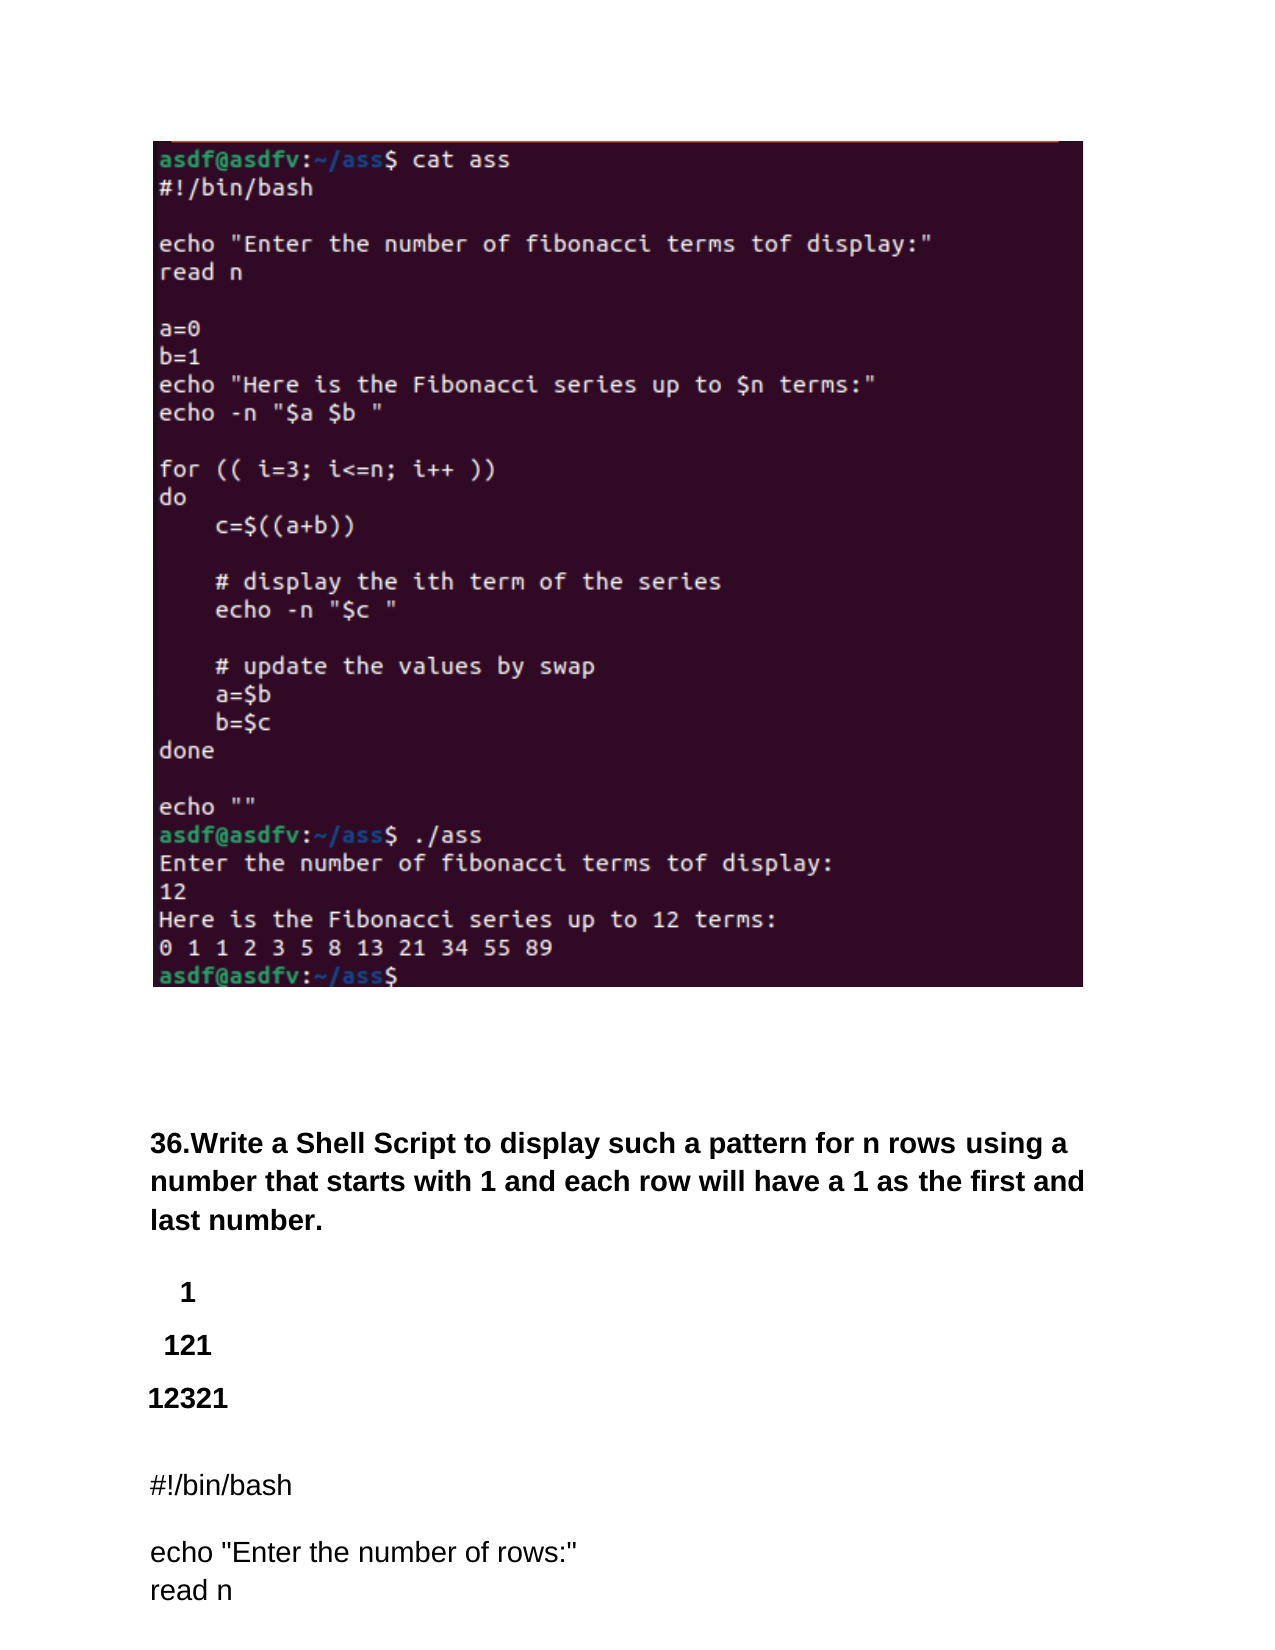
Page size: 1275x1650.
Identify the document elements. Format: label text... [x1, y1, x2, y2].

list 36.Write a Shell Script to display such a pattern for n rows using a number that starts with 1 and each row will have a 1 as the first and last number. [150, 1126, 1095, 1236]
text echo "Enter the number of rows:" read n [150, 1535, 632, 1607]
picture [153, 141, 1084, 987]
text 121 [139, 1328, 236, 1362]
text 12321 [139, 1381, 236, 1415]
text #!/bin/bash [150, 1467, 1139, 1501]
text 1 [139, 1276, 236, 1309]
